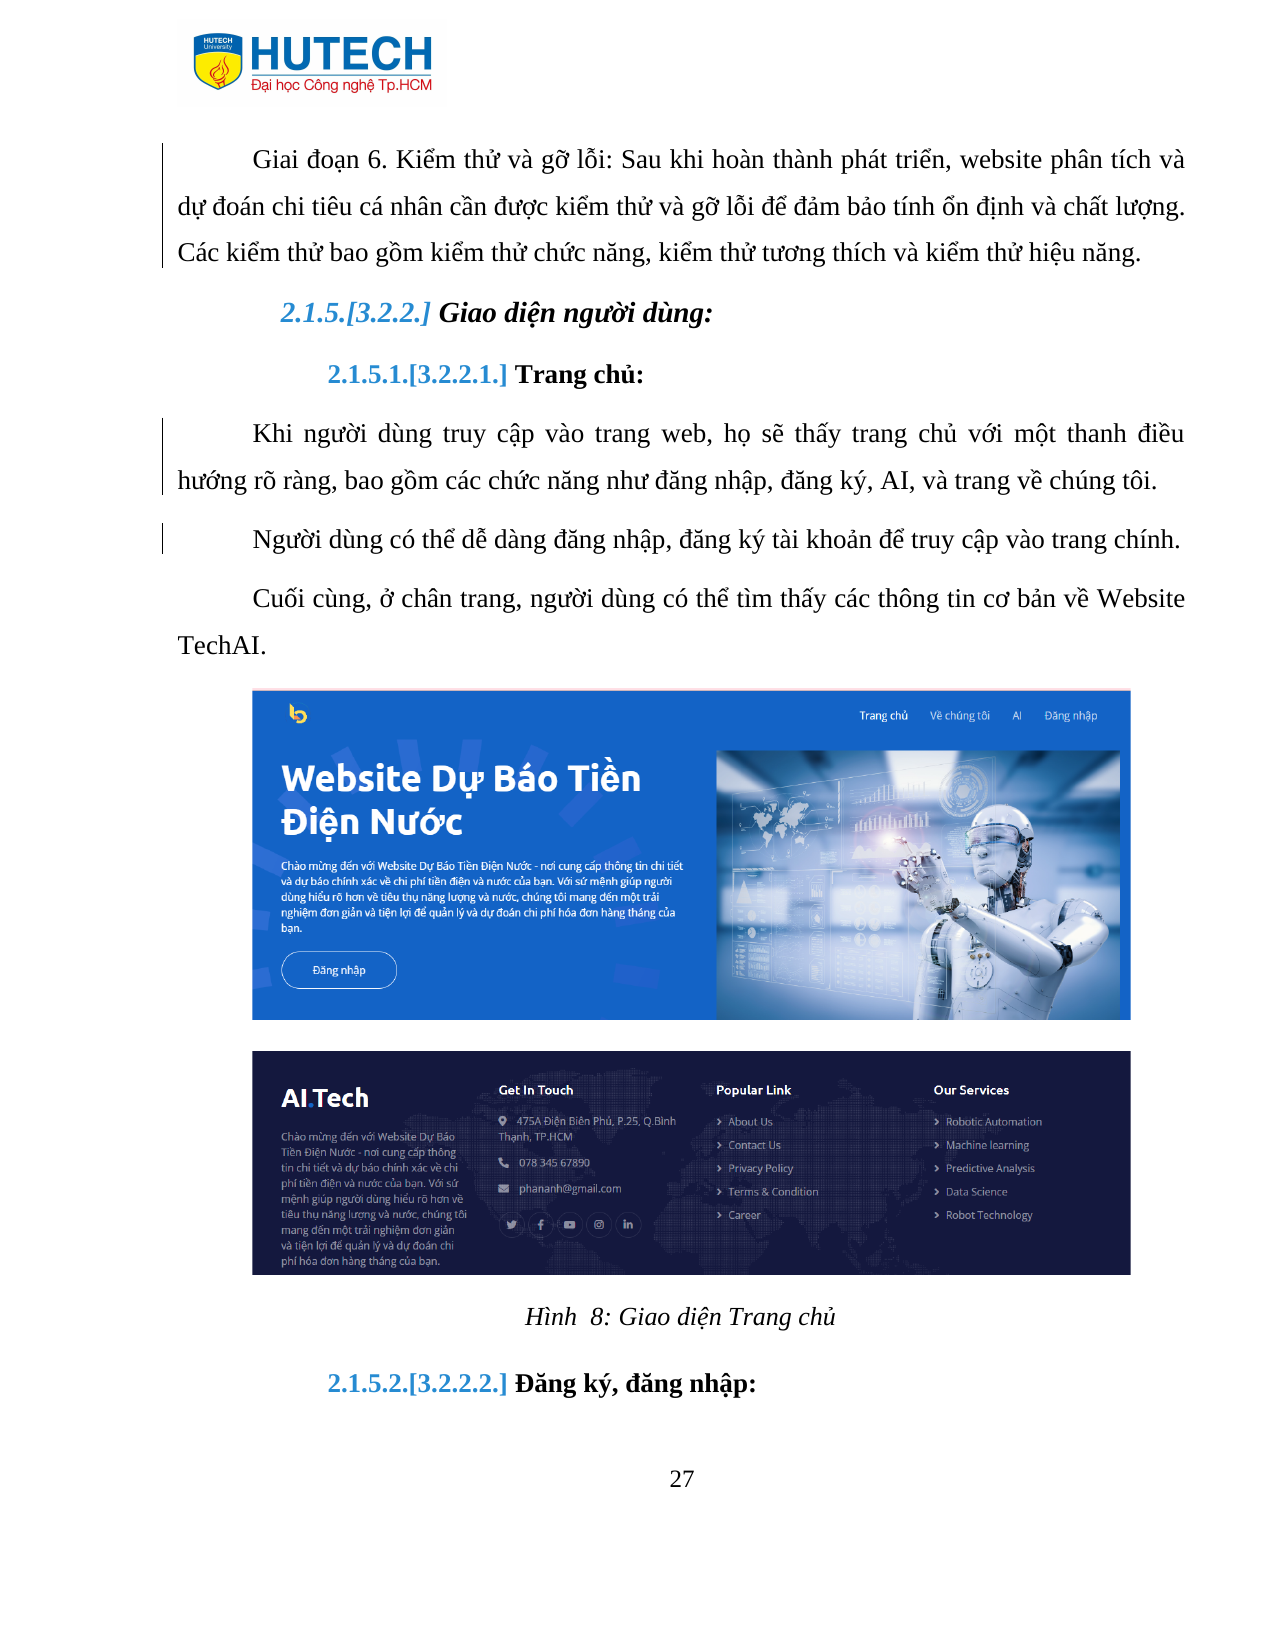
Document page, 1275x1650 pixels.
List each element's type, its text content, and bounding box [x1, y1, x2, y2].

subtitle Đăng ký, đăng nhập: [327, 1367, 1186, 1398]
subtitle Trang chủ: [327, 358, 1186, 389]
picture [252, 688, 1131, 1275]
list Khi người dùng truy cập vào trang web, họ sẽ thấy trang chủ với một thanh điều hướng rõ ràng, bao gồm các chức năng như đăng nhập, đăng ký, AI, và trang về chúng tôi. [177, 417, 1186, 495]
text Hình 8: Giao diện Trang chủ [177, 1301, 1186, 1331]
text Cuối cùng, ở chân trang, người dùng có thể tìm thấy các thông tin cơ bản về Website TechAI. [177, 582, 1186, 660]
subtitle Giao diện người dùng: [281, 296, 1186, 329]
picture [177, 19, 448, 107]
list Người dùng có thể dễ dàng đăng nhập, đăng ký tài khoản để truy cập vào trang chính. [177, 523, 1186, 554]
list Giai đoạn 6. Kiểm thử và gỡ lỗi: Sau khi hoàn thành phát triển, website phân tích và dự đoán chi tiêu cá nhân cần được kiểm thử và gỡ lỗi để đảm bảo tính ổn định và chất lượng. Các kiểm thử bao gồm kiểm thử chức năng, kiểm thử tương thích và kiểm thử hiệu năng. [177, 143, 1186, 267]
